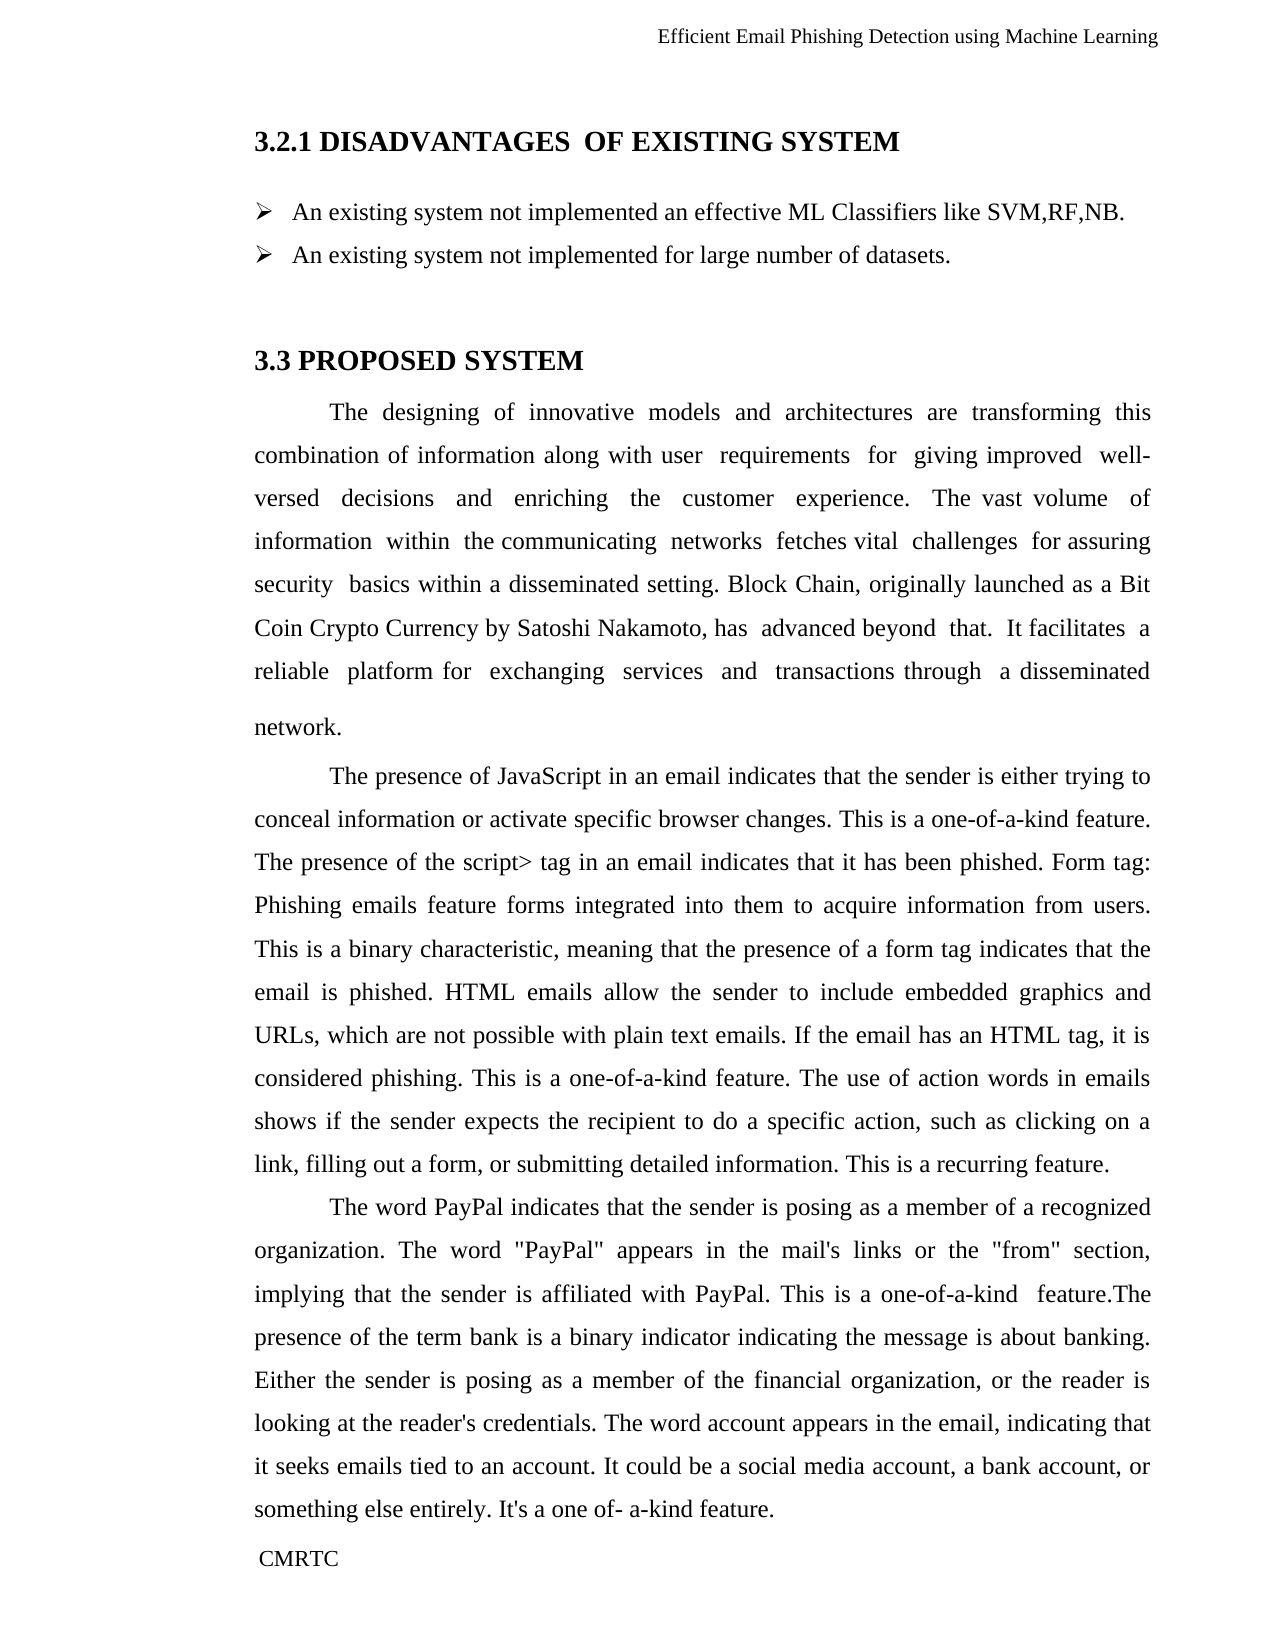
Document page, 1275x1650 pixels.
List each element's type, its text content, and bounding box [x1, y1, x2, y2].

text The designing of innovative models and architectures are transforming this combination of information along with user requirements for giving improved well-versed decisions and enriching the customer experience. The vast volume of information within the communicating networks fetches vital challenges for assuring security basics within a disseminated setting. Block Chain, originally launched as a Bit Coin Crypto Currency by Satoshi Nakamoto, has advanced beyond that. It facilitates a reliable platform for exchanging services and transactions through a disseminated network. [254, 397, 1152, 742]
text The word PayPal indicates that the sender is posing as a member of a recognized organization. The word "PayPal" appears in the mail's links or the "from" section, implying that the sender is affiliated with PayPal. This is a one-of-a-kind feature.The presence of the term bank is a binary indicator indicating the message is about banking. Either the sender is posing as a member of the financial organization, or the reader is looking at the reader's credentials. The word account appears in the email, indicating that it seeks emails tied to an account. It could be a social media account, a bank account, or something else entirely. It's a one of- a-kind feature. [254, 1192, 1152, 1523]
list An existing system not implemented an effective ML Classifiers like SVM,RF,NB. [254, 197, 1152, 225]
subtitle 3.2.1 DISADVANTAGES OF EXISTING SYSTEM [179, 124, 1152, 158]
list An existing system not implemented for large number of datasets. [254, 240, 1152, 268]
subtitle 3.3 PROPOSED SYSTEM [179, 343, 1152, 377]
text The presence of JavaScript in an email indicates that the sender is either trying to conceal information or activate specific browser changes. This is a one-of-a-kind feature. The presence of the script> tag in an email indicates that it has been phished. Form tag: Phishing emails feature forms integrated into them to acquire information from users. This is a binary characteristic, meaning that the presence of a form tag indicates that the email is phished. HTML emails allow the sender to include embedded graphics and URLs, which are not possible with plain text emails. If the email has an HTML tag, it is considered phishing. This is a one-of-a-kind feature. The use of action words in emails shows if the sender expects the recipient to do a specific action, such as clicking on a link, filling out a form, or submitting detailed information. This is a recurring feature. [254, 761, 1152, 1178]
